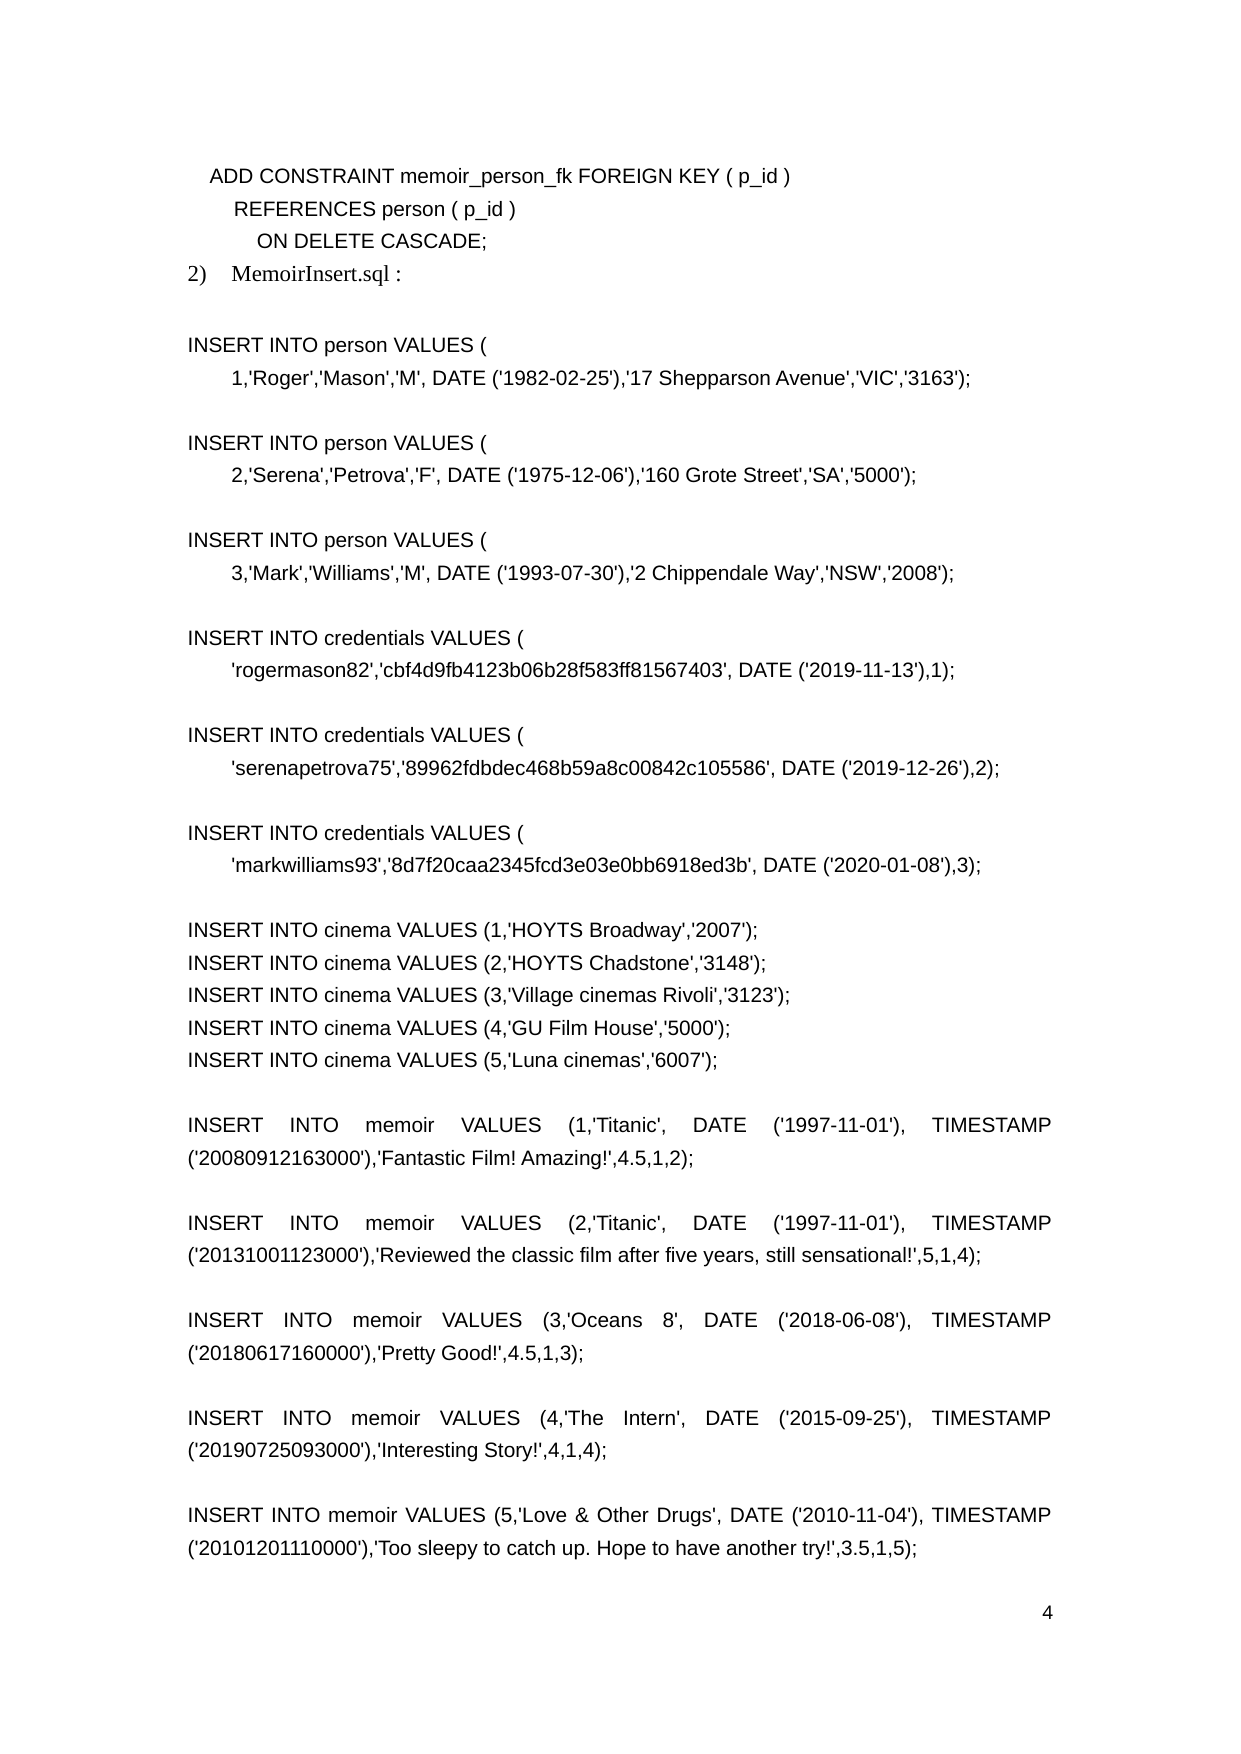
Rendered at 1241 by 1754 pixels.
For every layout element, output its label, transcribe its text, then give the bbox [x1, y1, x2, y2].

text INSERT INTO person VALUES ( [187, 426, 1053, 459]
text INSERT INTO memoir VALUES (4,'The Intern', DATE ('2015-09-25'), TIMESTAMP ('20190725093000'),'Interesting Story!',4,1,4); [187, 1401, 1053, 1466]
text ON DELETE CASCADE; [187, 225, 1053, 257]
text INSERT INTO credentials VALUES ( [187, 816, 1053, 849]
text INSERT INTO person VALUES ( [187, 524, 1053, 556]
text INSERT INTO cinema VALUES (5,'Luna cinemas','6007'); [187, 1044, 1053, 1076]
text INSERT INTO cinema VALUES (4,'GU Film House','5000'); [187, 1011, 1053, 1044]
text INSERT INTO credentials VALUES ( [187, 621, 1053, 654]
text INSERT INTO credentials VALUES ( [187, 719, 1053, 751]
text 1,'Roger','Mason','M', DATE ('1982-02-25'),'17 Shepparson Avenue','VIC','3163'); [187, 361, 1053, 394]
text INSERT INTO memoir VALUES (2,'Titanic', DATE ('1997-11-01'), TIMESTAMP ('20131001123000'),'Reviewed the classic film after five years, still sensational!',5,1,4); [187, 1206, 1053, 1271]
text 'rogermason82','cbf4d9fb4123b06b28f583ff81567403', DATE ('2019-11-13'),1); [187, 654, 1053, 686]
text INSERT INTO cinema VALUES (2,'HOYTS Chadstone','3148'); [187, 946, 1053, 979]
text INSERT INTO memoir VALUES (3,'Oceans 8', DATE ('2018-06-08'), TIMESTAMP ('20180617160000'),'Pretty Good!',4.5,1,3); [187, 1304, 1053, 1369]
text 2,'Serena','Petrova','F', DATE ('1975-12-06'),'160 Grote Street','SA','5000'); [187, 459, 1053, 491]
text INSERT INTO memoir VALUES (1,'Titanic', DATE ('1997-11-01'), TIMESTAMP ('20080912163000'),'Fantastic Film! Amazing!',4.5,1,2); [187, 1109, 1053, 1174]
text INSERT INTO memoir VALUES (5,'Love & Other Drugs', DATE ('2010-11-04'), TIMESTAMP ('20101201110000'),'Too sleepy to catch up. Hope to have another try!',3.5,1,5); [187, 1499, 1053, 1564]
text REFERENCES person ( p_id ) [187, 192, 1053, 225]
text 'serenapetrova75','89962fdbdec468b59a8c00842c105586', DATE ('2019-12-26'),2); [187, 751, 1053, 784]
text INSERT INTO person VALUES ( [187, 329, 1053, 361]
text INSERT INTO cinema VALUES (1,'HOYTS Broadway','2007'); [187, 914, 1053, 946]
text INSERT INTO cinema VALUES (3,'Village cinemas Rivoli','3123'); [187, 979, 1053, 1011]
text ADD CONSTRAINT memoir_person_fk FOREIGN KEY ( p_id ) [187, 160, 1053, 192]
subtitle MemoirInsert.sql : [187, 257, 1053, 290]
text 3,'Mark','Williams','M', DATE ('1993-07-30'),'2 Chippendale Way','NSW','2008'); [187, 556, 1053, 589]
text 'markwilliams93','8d7f20caa2345fcd3e03e0bb6918ed3b', DATE ('2020-01-08'),3); [187, 849, 1053, 881]
